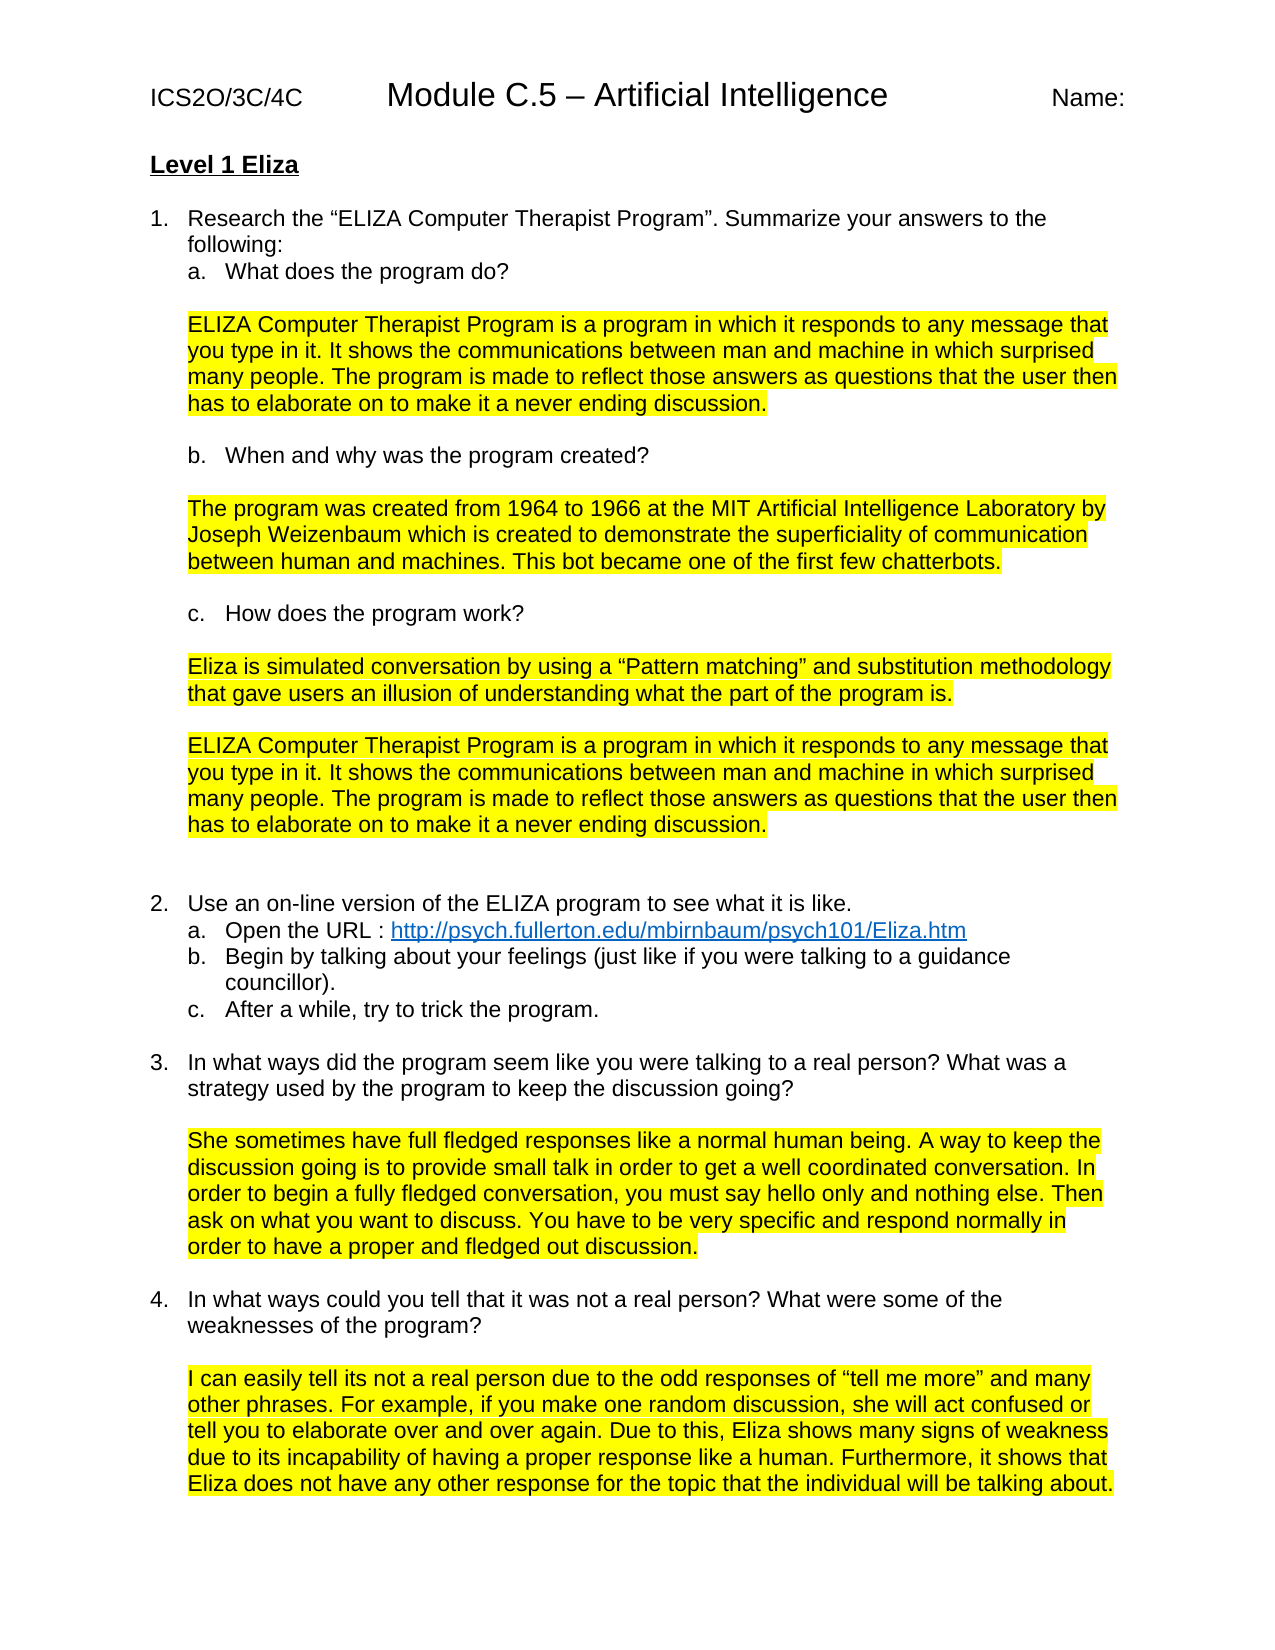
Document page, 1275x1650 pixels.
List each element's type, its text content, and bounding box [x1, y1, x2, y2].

list What does the program do? [187, 258, 1125, 284]
text I can easily tell its not a real person due to the odd responses of “tell me more” and many other phrases. For example, if you make one random discussion, she will act confused or tell you to elaborate over and over again. Due to this, Eliza shows many signs of weakness due to its incapability of having a proper response like a human. Furthermore, it shows that Eliza does not have any other response for the topic that the individual will be talking about. [187, 1365, 1125, 1496]
list Use an on-line version of the ELIZA program to see what it is like. [150, 890, 1125, 917]
list After a while, try to trick the program. [187, 996, 1125, 1022]
list When and why was the program created? [187, 442, 1125, 469]
text She sometimes have full fledged responses like a normal human being. A way to keep the discussion going is to provide small talk in order to get a well coordinated conversation. In order to begin a fully fledged conversation, you must say hello only and nothing else. Then ask on what you want to discuss. You have to be very specific and respond normally in order to have a proper and fledged out discussion. [187, 1127, 1125, 1259]
list In what ways could you tell that it was not a real person? What were some of the weaknesses of the program? [150, 1286, 1125, 1338]
list Begin by talking about your feelings (just like if you were talking to a guidance councillor). [187, 943, 1125, 996]
list In what ways did the program seem like you were talking to a real person? What was a strategy used by the program to keep the discussion going? [150, 1048, 1125, 1101]
text ELIZA Computer Therapist Program is a program in which it responds to any message that you type in it. It shows the communications between man and machine in which surprised many people. The program is made to reflect those answers as questions that the user then has to elaborate on to make it a never ending discussion. [187, 311, 1125, 416]
text Level 1 Eliza [150, 150, 1125, 179]
list Open the URL : http://psych.fullerton.edu/mbirnbaum/psych101/Eliza.htm [187, 917, 1125, 943]
list How does the program work? [187, 600, 1125, 627]
text ELIZA Computer Therapist Program is a program in which it responds to any message that you type in it. It shows the communications between man and machine in which surprised many people. The program is made to reflect those answers as questions that the user then has to elaborate on to make it a never ending discussion. [187, 732, 1125, 838]
list Research the “ELIZA Computer Therapist Program”. Summarize your answers to the following: [150, 205, 1125, 258]
text Eliza is simulated conversation by using a “Pattern matching” and substitution methodology that gave users an illusion of understanding what the part of the program is. [187, 653, 1125, 706]
